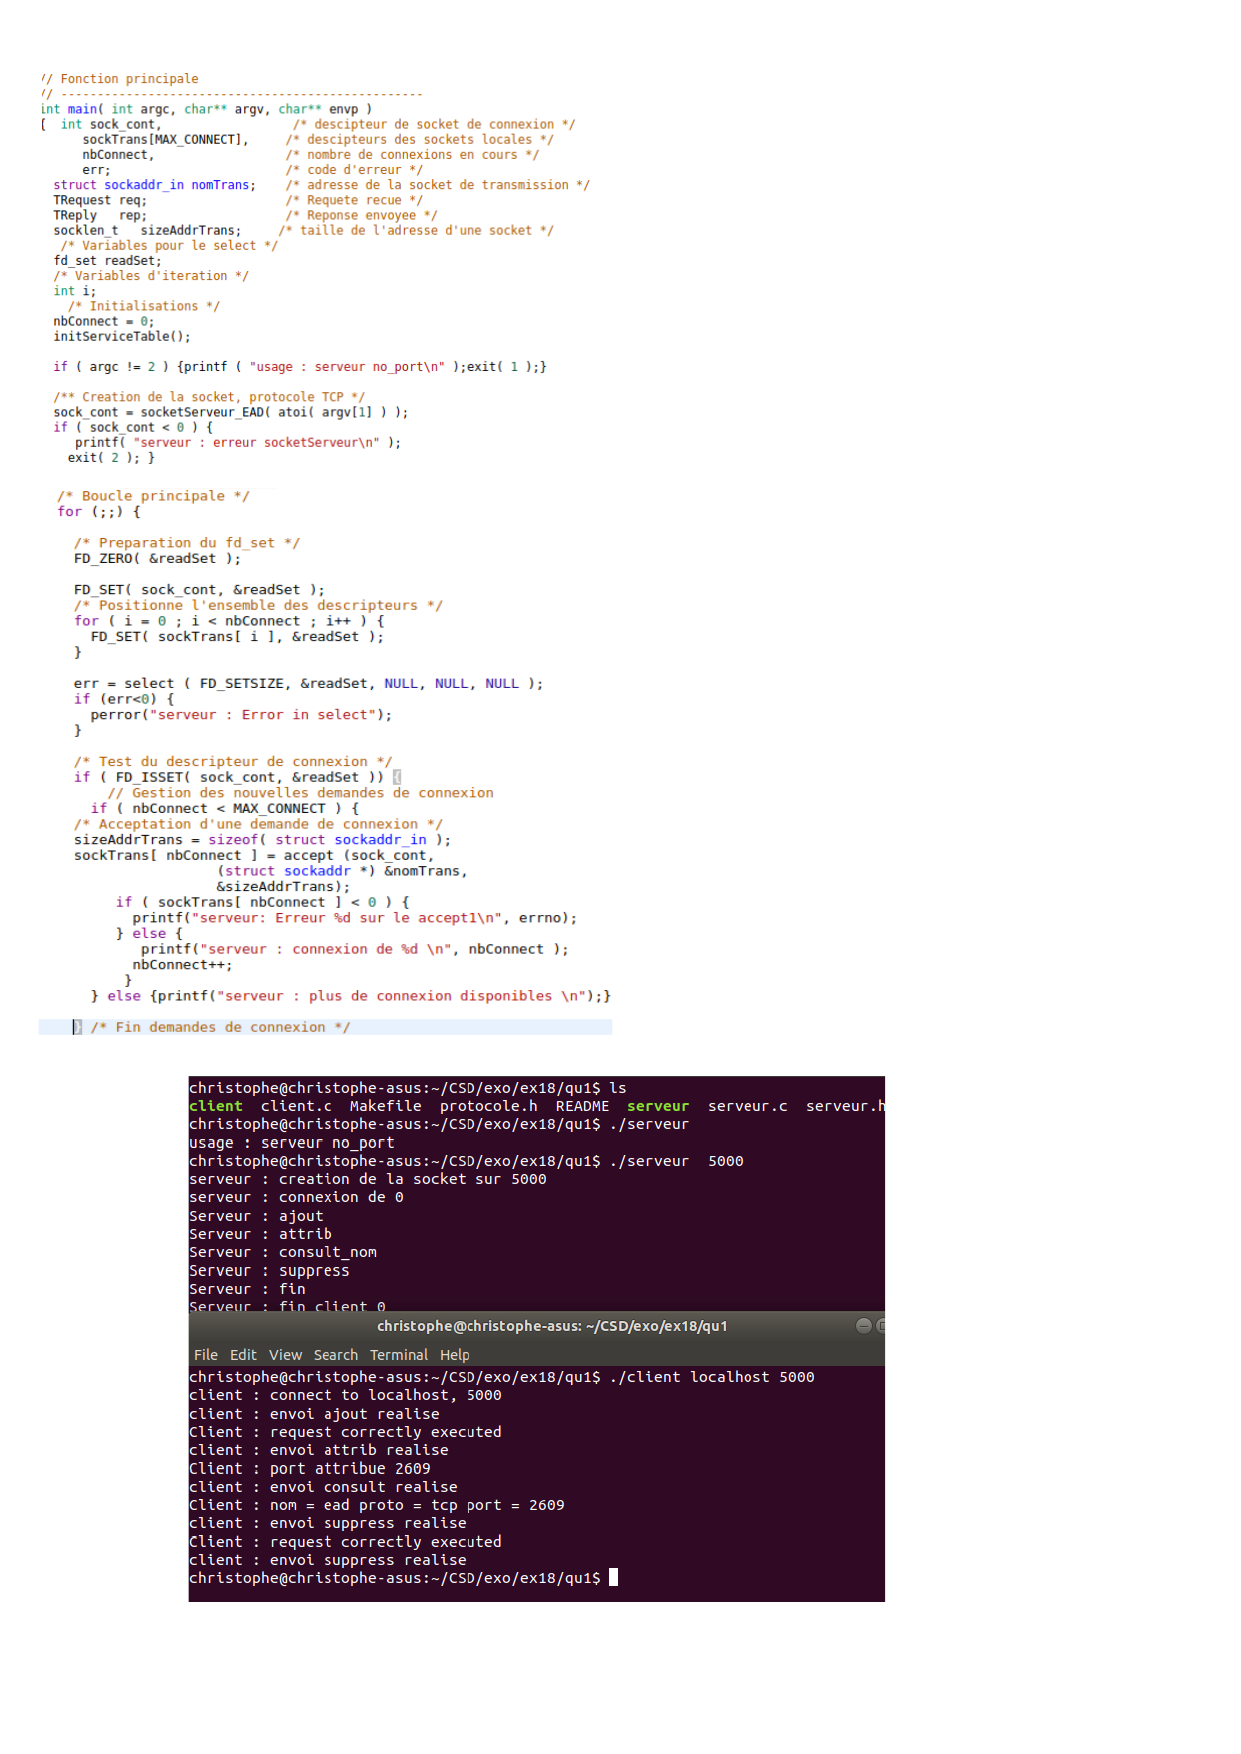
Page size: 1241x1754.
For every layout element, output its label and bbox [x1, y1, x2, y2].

picture [38, 488, 613, 1038]
picture [42, 70, 595, 469]
picture [188, 1076, 885, 1602]
